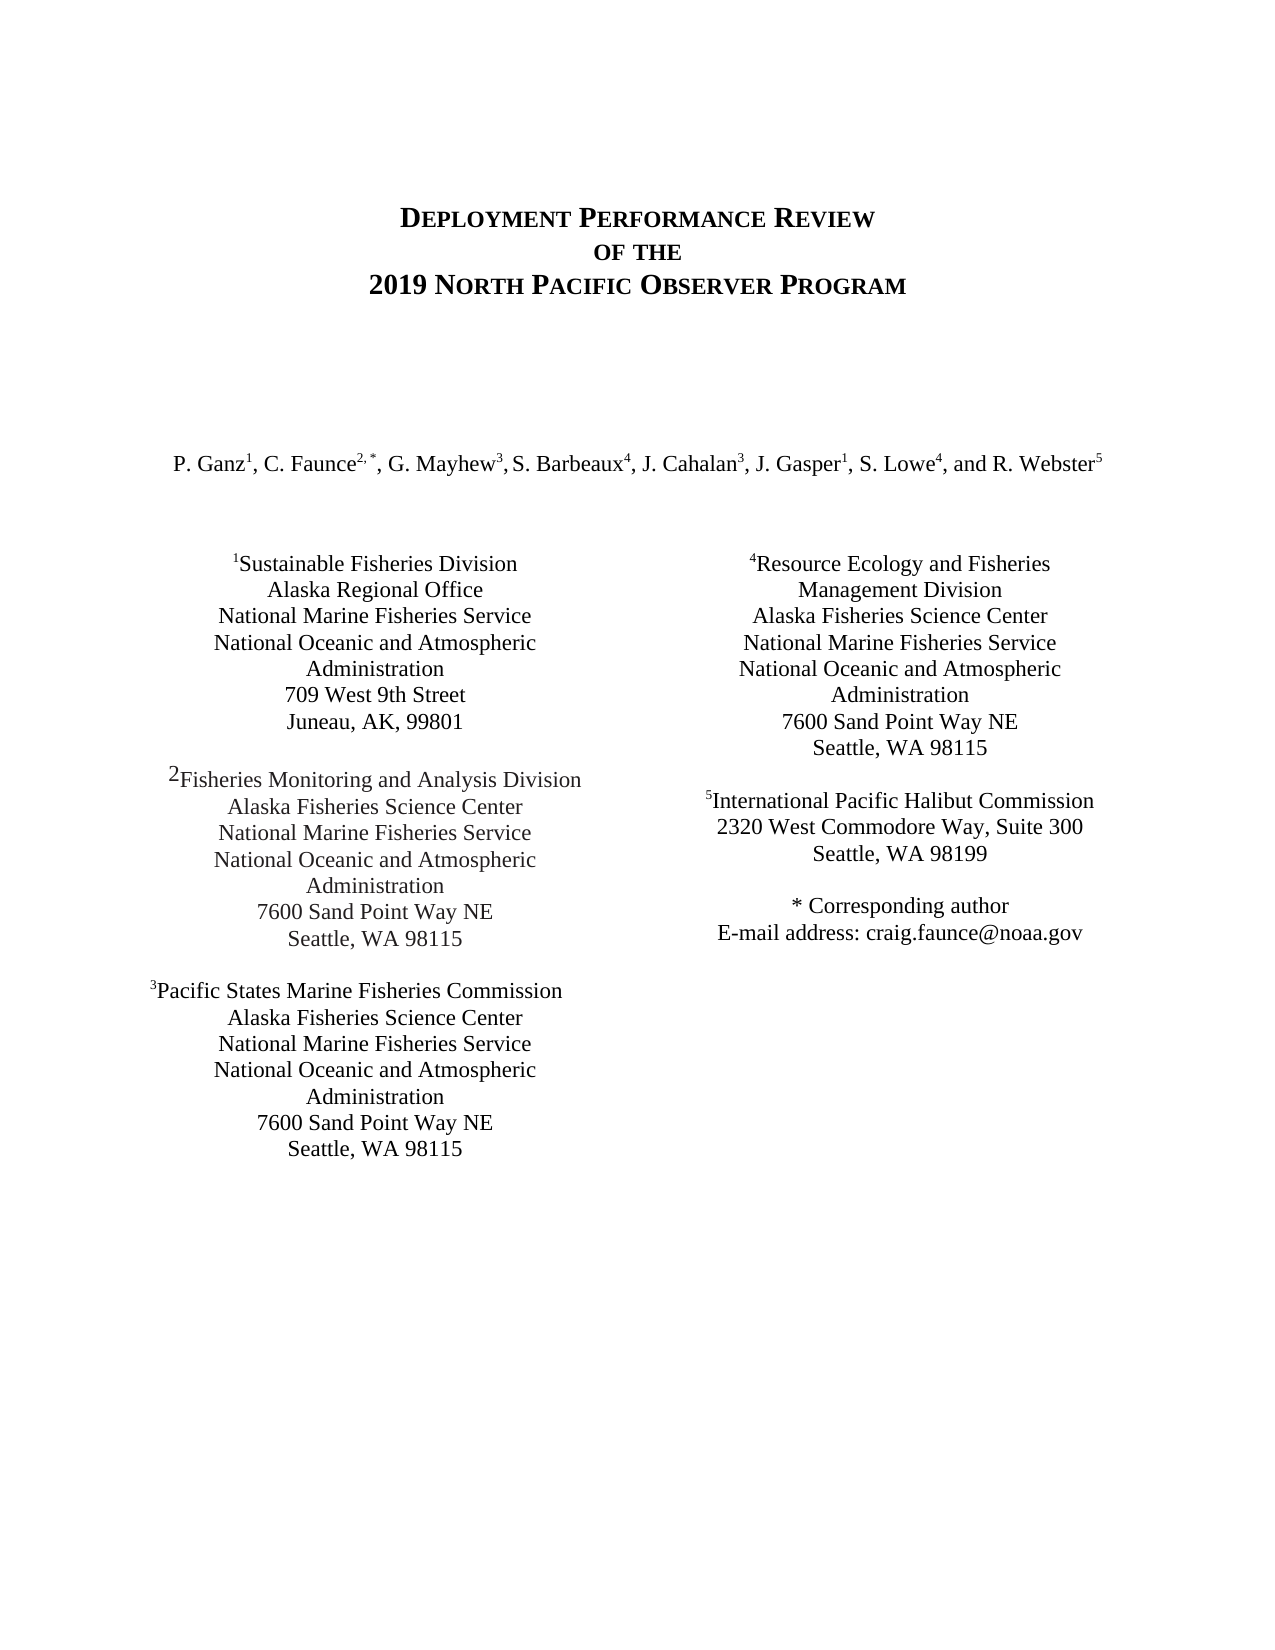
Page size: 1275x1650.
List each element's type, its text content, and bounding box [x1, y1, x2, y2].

text 2320 West Commodore Way, Suite 300 [675, 813, 1125, 839]
text Seattle, WA 98199 [675, 839, 1125, 866]
text National Marine Fisheries Service [150, 819, 600, 846]
text Alaska Fisheries Science Center [150, 1004, 600, 1030]
text National Marine Fisheries Service [675, 629, 1125, 655]
text 709 West 9th Street [150, 681, 600, 708]
text Juneau, AK, 99801 [150, 708, 600, 734]
text 7600 Sand Point Way NE [150, 898, 600, 925]
text 7600 Sand Point Way NE [150, 1109, 600, 1136]
text National Oceanic and Atmospheric Administration [150, 629, 600, 681]
text 1Sustainable Fisheries Division [150, 550, 600, 576]
text Alaska Fisheries Science Center [675, 602, 1125, 629]
text P. Ganz1, C. Faunce2, *, G. Mayhew3, S. Barbeaux4, J. Cahalan3, J. Gasper1, S. Lowe4, and R. Webster5 [150, 450, 1125, 476]
text * Corresponding author [675, 892, 1125, 919]
title Deployment Performance Review [150, 200, 1125, 233]
text 2Fisheries Monitoring and Analysis Division [150, 761, 600, 793]
text Management Division [675, 576, 1125, 602]
text 4Resource Ecology and Fisheries [675, 550, 1125, 576]
text Seattle, WA 98115 [150, 925, 600, 951]
title 2019 North Pacific Observer Program [150, 267, 1125, 301]
text Alaska Fisheries Science Center [150, 793, 600, 819]
text E-mail address: craig.faunce@noaa.gov [675, 919, 1125, 945]
text Alaska Regional Office [150, 576, 600, 602]
text 5International Pacific Halibut Commission [675, 787, 1125, 813]
text National Oceanic and Atmospheric Administration [150, 846, 600, 898]
text National Oceanic and Atmospheric Administration [150, 1056, 600, 1109]
text National Marine Fisheries Service [150, 1030, 600, 1056]
text Seattle, WA 98115 [675, 734, 1125, 761]
title of the [150, 233, 1125, 267]
text National Oceanic and Atmospheric Administration [675, 655, 1125, 708]
text 3Pacific States Marine Fisheries Commission [150, 977, 600, 1004]
text National Marine Fisheries Service [150, 602, 600, 629]
text 7600 Sand Point Way NE [675, 708, 1125, 734]
text Seattle, WA 98115 [150, 1136, 600, 1162]
